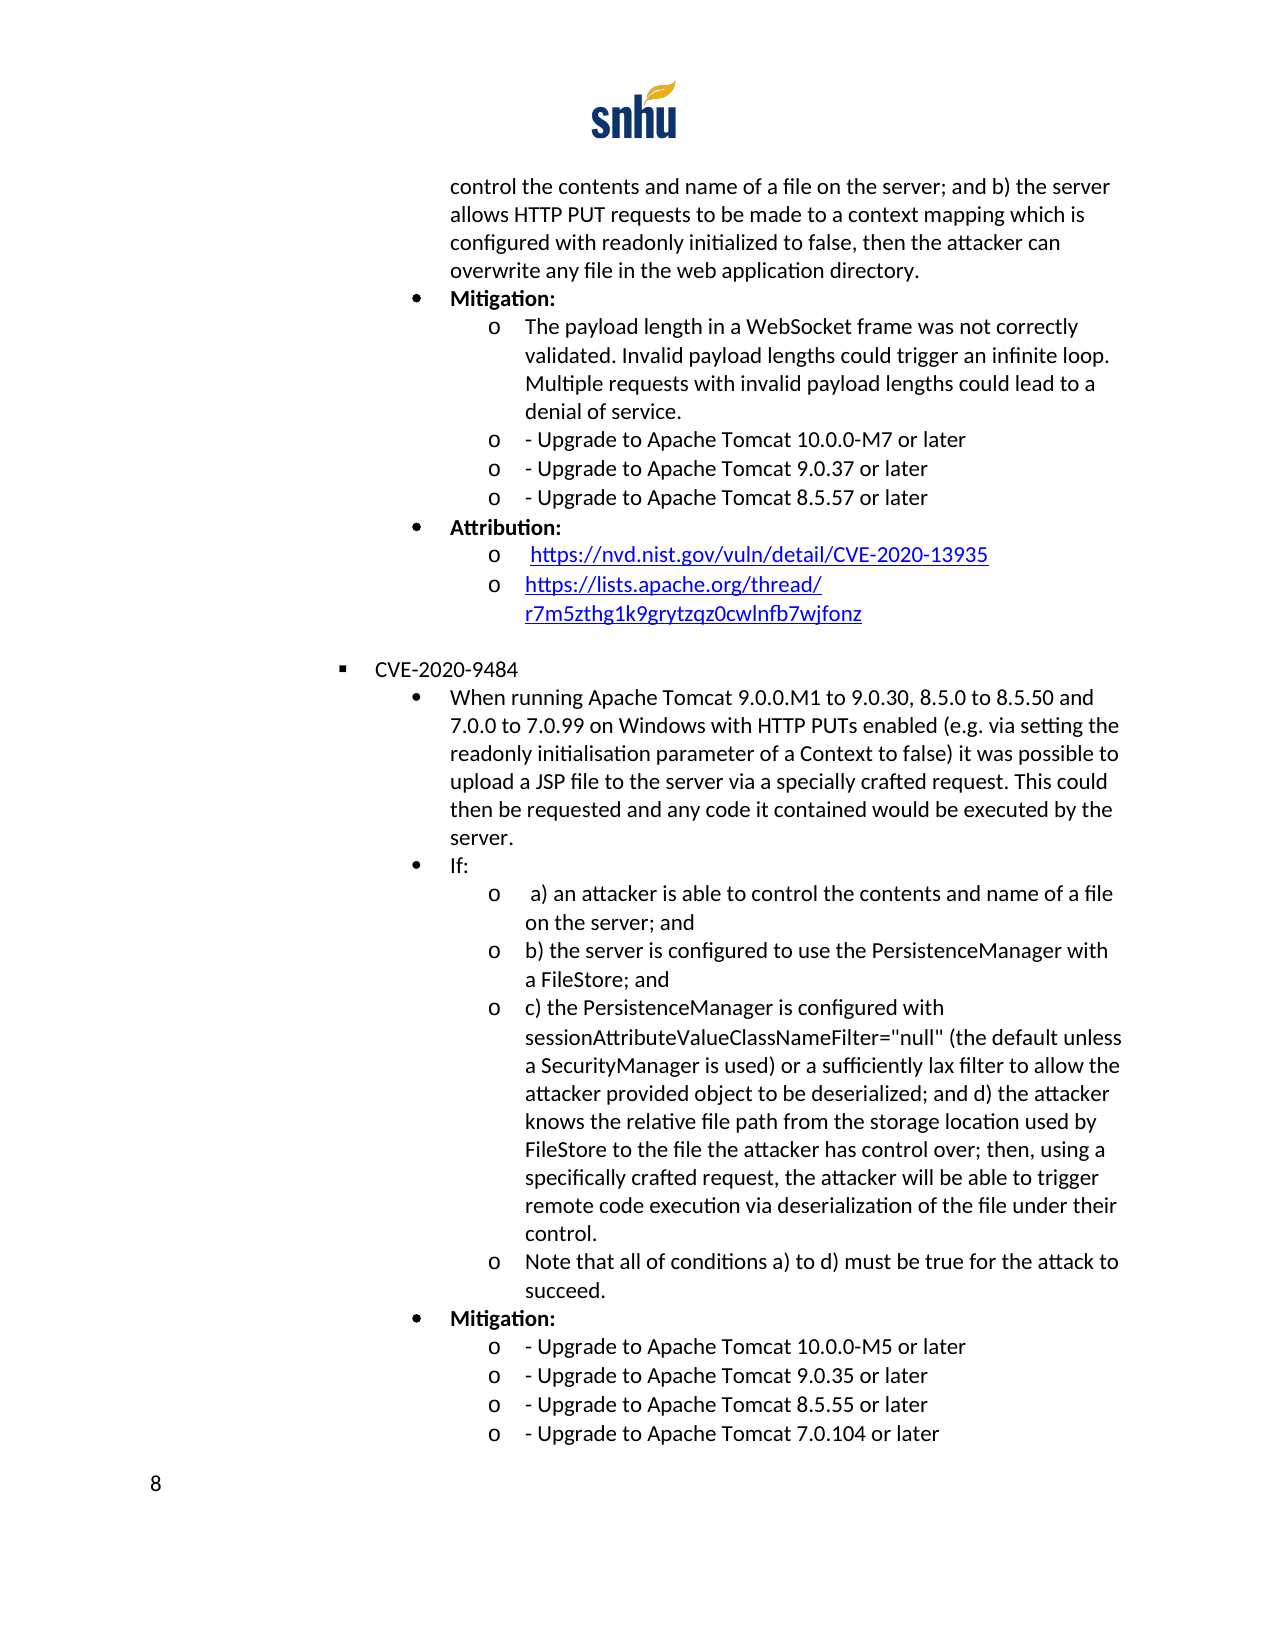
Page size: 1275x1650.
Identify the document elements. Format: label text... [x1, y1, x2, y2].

list When running Apache Tomcat 9.0.0.M1 to 9.0.30, 8.5.0 to 8.5.50 and 7.0.0 to 7.0.99 on Windows with HTTP PUTs enabled (e.g. via setting the readonly initialisation parameter of a Context to false) it was possible to upload a JSP file to the server via a specially crafted request. This could then be requested and any code it contained would be executed by the server. [412, 683, 1125, 851]
list The payload length in a WebSocket frame was not correctly validated. Invalid payload lengths could trigger an infinite loop. Multiple requests with invalid payload lengths could lead to a denial of service. [487, 312, 1125, 425]
list Attribution: [412, 513, 1125, 541]
picture [572, 75, 703, 147]
list https://nvd.nist.gov/vuln/detail/CVE-2020-13935 [487, 541, 1125, 570]
list Mitigation: [412, 1304, 1125, 1332]
list - Upgrade to Apache Tomcat 10.0.0-M7 or later [487, 425, 1125, 454]
list a) an attacker is able to control the contents and name of a file on the server; and [487, 879, 1125, 936]
list If: [412, 851, 1125, 879]
list Note that all of conditions a) to d) must be true for the attack to succeed. [487, 1247, 1125, 1304]
list - Upgrade to Apache Tomcat 9.0.37 or later [487, 454, 1125, 483]
list - Upgrade to Apache Tomcat 7.0.104 or later [487, 1419, 1125, 1449]
list - Upgrade to Apache Tomcat 8.5.57 or later [487, 483, 1125, 513]
list c) the PersistenceManager is configured with sessionAttributeValueClassNameFilter="null" (the default unless a SecurityManager is used) or a sufficiently lax filter to allow the attacker provided object to be deserialized; and d) the attacker knows the relative file path from the storage location used by FileStore to the file the attacker has control over; then, using a specifically crafted request, the attacker will be able to trigger remote code execution via deserialization of the file under their control. [487, 993, 1125, 1247]
list https://lists.apache.org/thread/r7m5zthg1k9grytzqz0cwlnfb7wjfonz [487, 570, 1125, 627]
list CVE-2020-9484 [337, 655, 1125, 683]
list b) the server is configured to use the PersistenceManager with a FileStore; and [487, 936, 1125, 993]
list Mitigation: [412, 284, 1125, 312]
list - Upgrade to Apache Tomcat 8.5.55 or later [487, 1390, 1125, 1419]
list - Upgrade to Apache Tomcat 9.0.35 or later [487, 1361, 1125, 1390]
list - Upgrade to Apache Tomcat 10.0.0-M5 or later [487, 1332, 1125, 1361]
